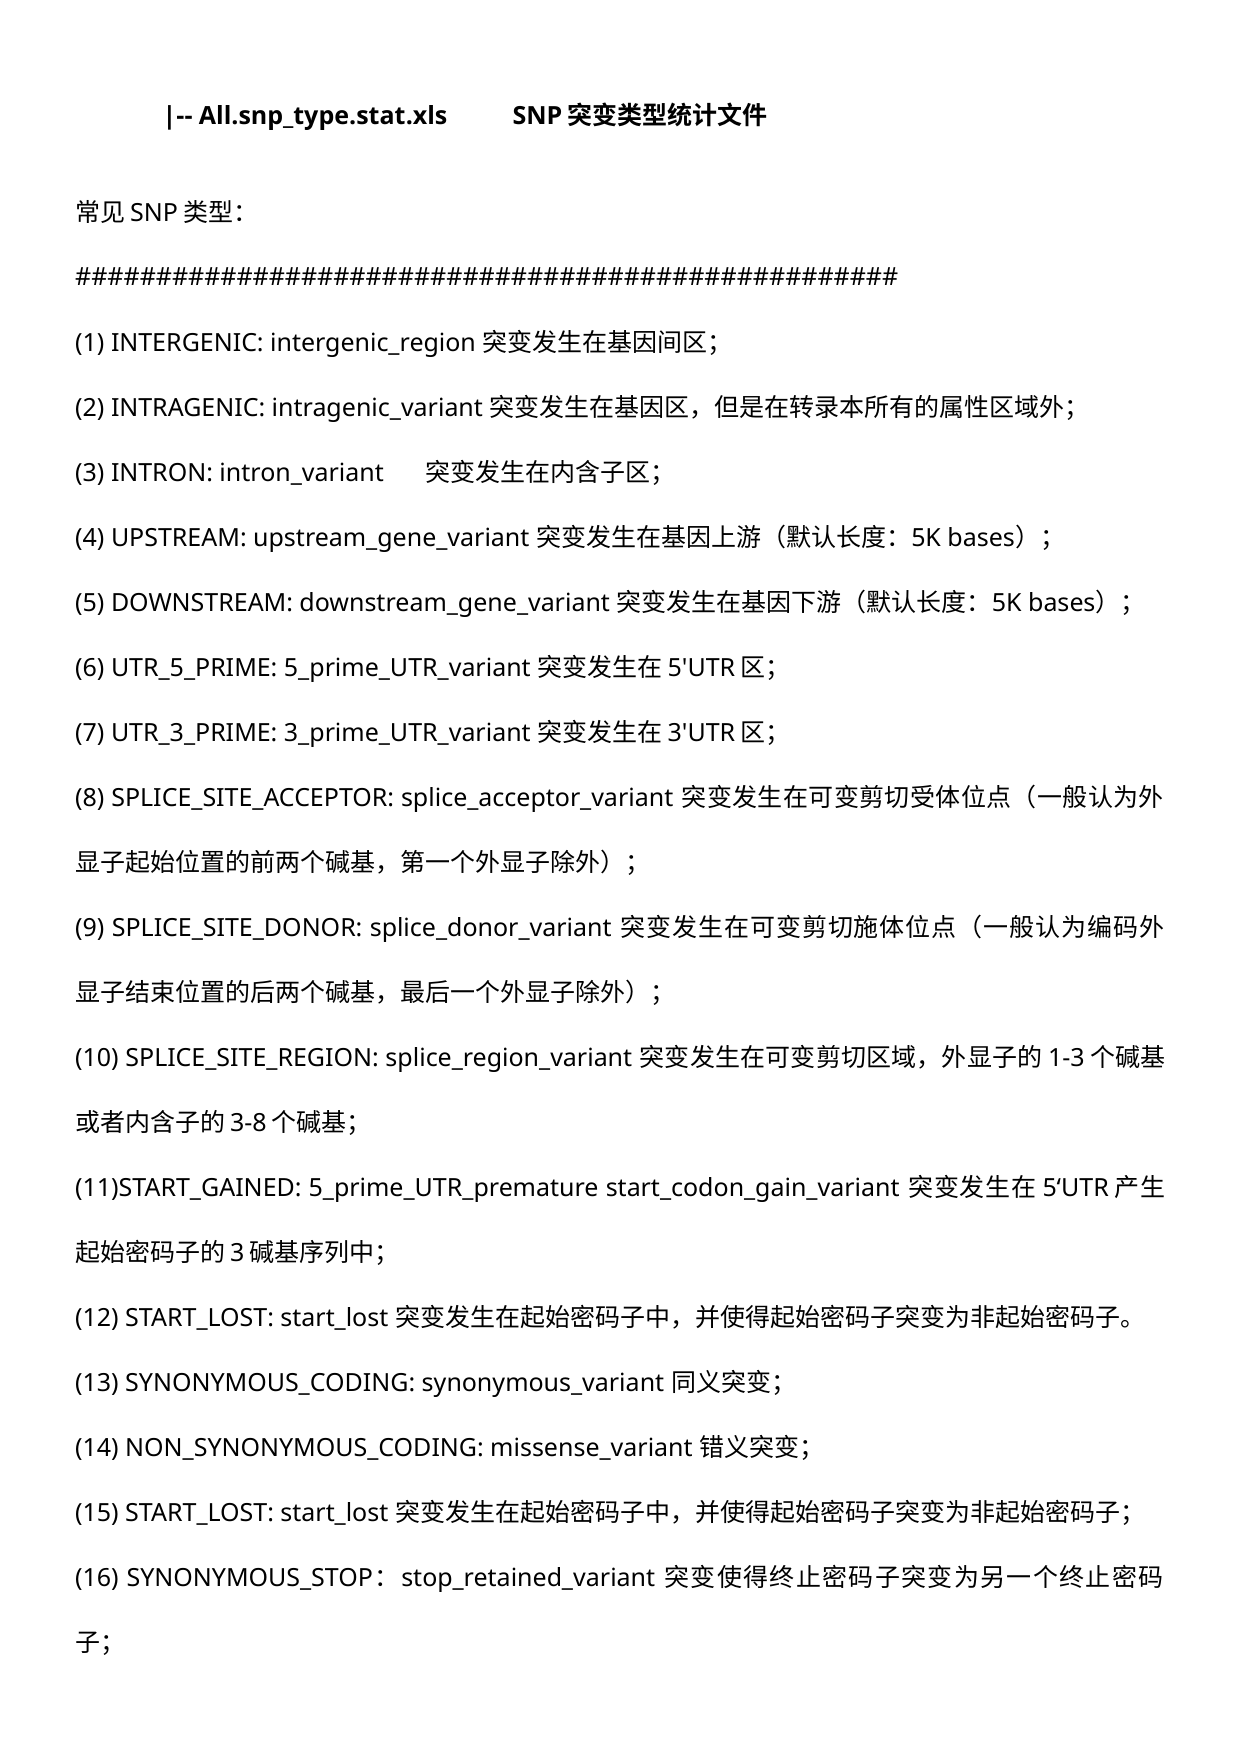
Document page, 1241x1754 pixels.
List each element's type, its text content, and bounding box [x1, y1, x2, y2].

text (13) SYNONYMOUS_CODING: synonymous_variant 同义突变； [75, 1348, 1165, 1413]
text ################################################### [75, 243, 1165, 308]
text (9) SPLICE_SITE_DONOR: splice_donor_variant 突变发生在可变剪切施体位点（一般认为编码外显子结束位置的后两个碱基，最后一个外显子除外）； [75, 893, 1165, 1023]
text (14) NON_SYNONYMOUS_CODING: missense_variant 错义突变； [75, 1413, 1165, 1478]
text |-- All.snp_type.stat.xls SNP突变类型统计文件 [75, 81, 1165, 146]
text (10) SPLICE_SITE_REGION: splice_region_variant 突变发生在可变剪切区域，外显子的1-3个碱基或者内含子的3-8个碱基； [75, 1023, 1165, 1153]
text (12) START_LOST: start_lost 突变发生在起始密码子中，并使得起始密码子突变为非起始密码子。 [75, 1283, 1165, 1348]
text (16) SYNONYMOUS_STOP：stop_retained_variant 突变使得终止密码子突变为另一个终止密码子； [75, 1543, 1165, 1673]
text (2) INTRAGENIC: intragenic_variant 突变发生在基因区，但是在转录本所有的属性区域外； [75, 373, 1165, 438]
text (1) INTERGENIC: intergenic_region 突变发生在基因间区； [75, 308, 1165, 373]
text (11)START_GAINED: 5_prime_UTR_premature start_codon_gain_variant 突变发生在5‘UTR产生起始密码子的3碱基序列中； [75, 1153, 1165, 1283]
text 常见SNP类型： [75, 178, 1165, 243]
text (7) UTR_3_PRIME: 3_prime_UTR_variant 突变发生在3'UTR区； [75, 698, 1165, 763]
text (3) INTRON: intron_variant 突变发生在内含子区； [75, 438, 1165, 503]
text (8) SPLICE_SITE_ACCEPTOR: splice_acceptor_variant 突变发生在可变剪切受体位点（一般认为外显子起始位置的前两个碱基，第一个外显子除外）； [75, 763, 1165, 893]
text (5) DOWNSTREAM: downstream_gene_variant 突变发生在基因下游（默认长度：5K bases）； [75, 568, 1165, 633]
text (4) UPSTREAM: upstream_gene_variant 突变发生在基因上游（默认长度：5K bases）； [75, 503, 1165, 568]
text (15) START_LOST: start_lost 突变发生在起始密码子中，并使得起始密码子突变为非起始密码子； [75, 1478, 1165, 1543]
text (6) UTR_5_PRIME: 5_prime_UTR_variant 突变发生在5'UTR区； [75, 633, 1165, 698]
